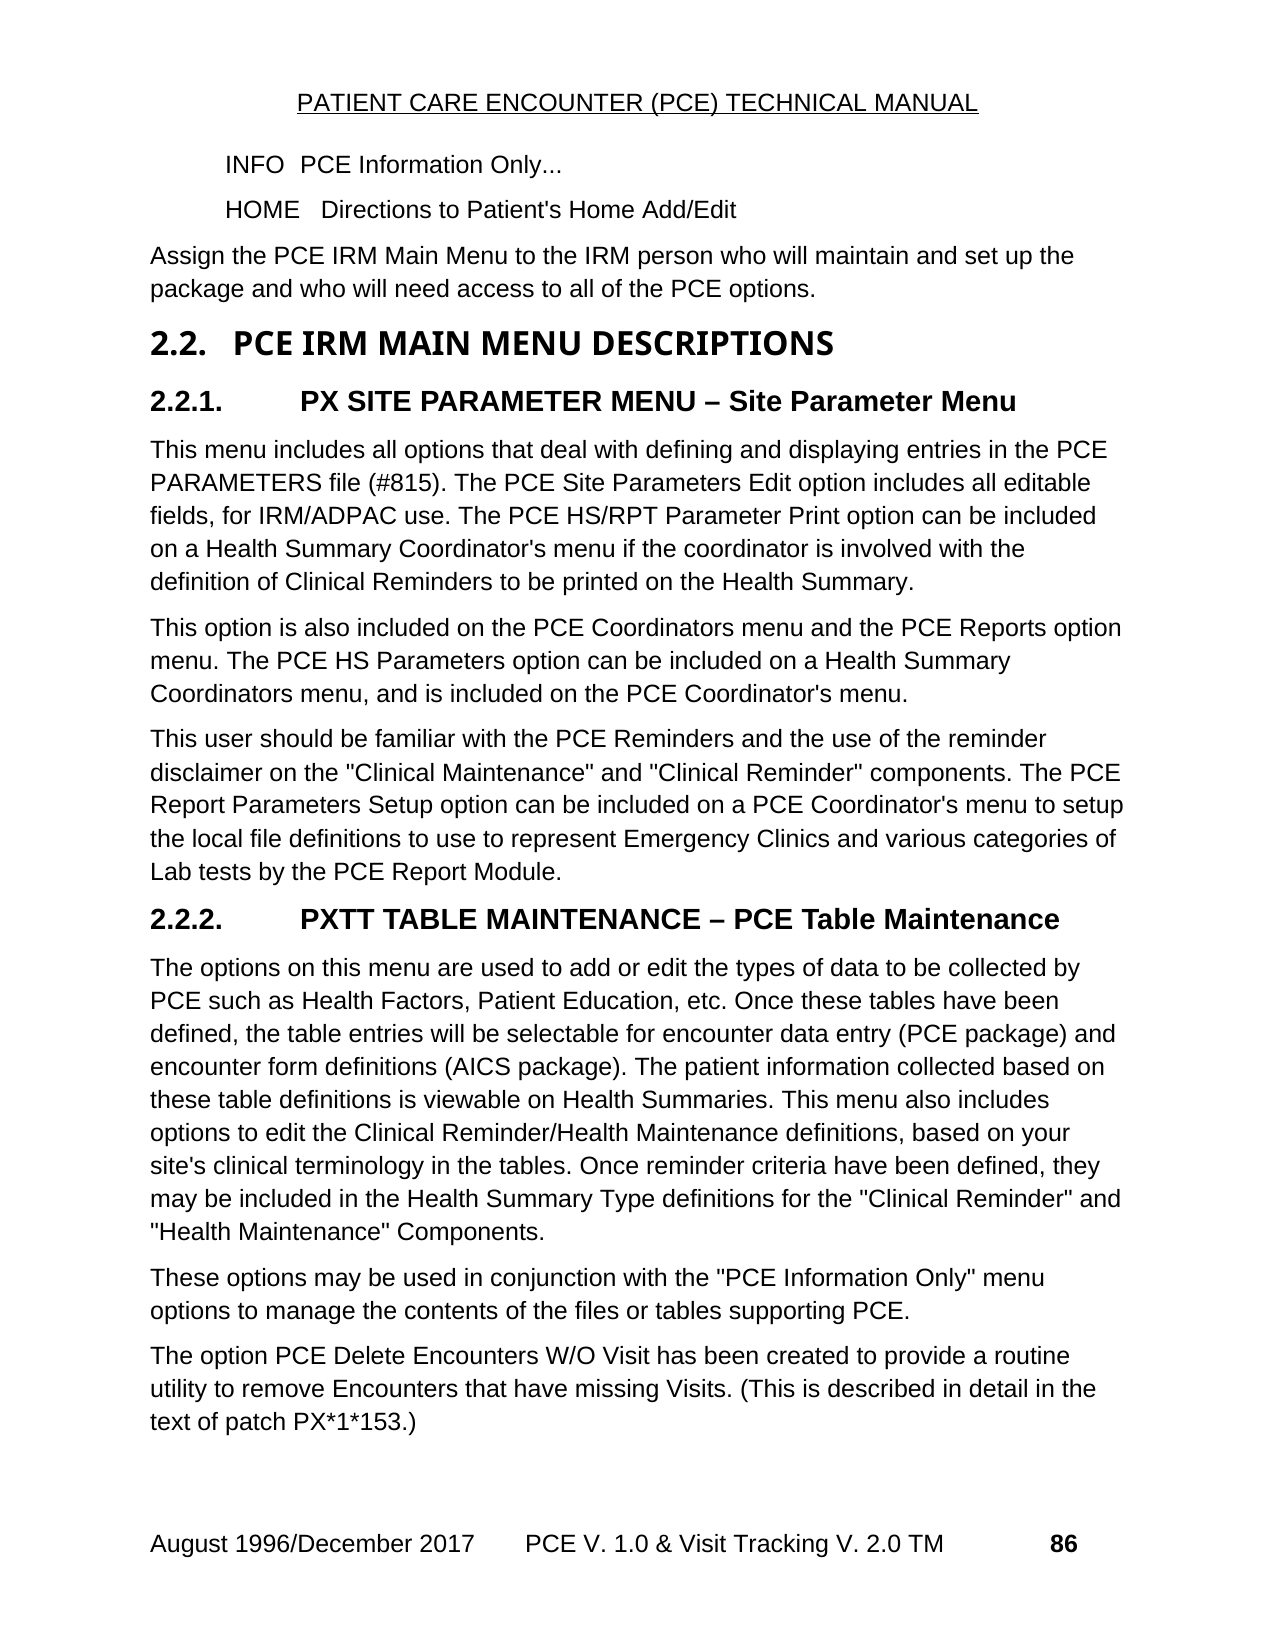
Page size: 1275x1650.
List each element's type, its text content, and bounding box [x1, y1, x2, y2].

subtitle PCE IRM Main Menu Descriptions [150, 319, 1125, 365]
text This menu includes all options that deal with defining and displaying entries in the PCE PARAMETERS file (#815). The PCE Site Parameters Edit option includes all editable fields, for IRM/ADPAC use. The PCE HS/RPT Parameter Print option can be included on a Health Summary Coordinator's menu if the coordinator is involved with the definition of Clinical Reminders to be printed on the Health Summary. [150, 435, 1125, 596]
text The options on this menu are used to add or edit the types of data to be collected by PCE such as Health Factors, Patient Education, etc. Once these tables have been defined, the table entries will be selectable for encounter data entry (PCE package) and encounter form definitions (AICS package). The patient information collected based on these table definitions is viewable on Health Summaries. This menu also includes options to edit the Clinical Reminder/Health Maintenance definitions, based on your site's clinical terminology in the tables. Once reminder criteria have been defined, they may be included in the Health Summary Type definitions for the "Clinical Reminder" and "Health Maintenance" Components. [150, 953, 1125, 1246]
text The option PCE Delete Encounters W/O Visit has been created to provide a routine utility to remove Encounters that have missing Visits. (This is described in detail in the text of patch PX*1*153.) [150, 1341, 1125, 1436]
subtitle PX SITE PARAMETER MENU – Site Parameter Menu [150, 384, 1125, 418]
text This user should be familiar with the PCE Reminders and the use of the reminder disclaimer on the "Clinical Maintenance" and "Clinical Reminder" components. The PCE Report Parameters Setup option can be included on a PCE Coordinator's menu to setup the local file definitions to use to represent Emergency Clinics and various categories of Lab tests by the PCE Report Module. [150, 724, 1125, 885]
text Assign the PCE IRM Main Menu to the IRM person who will maintain and set up the package and who will need access to all of the PCE options. [150, 241, 1125, 303]
text INFO PCE Information Only... [150, 150, 1125, 179]
text HOME Directions to Patient's Home Add/Edit [150, 196, 1125, 224]
subtitle PXTT TABLE MAINTENANCE – PCE Table Maintenance [150, 902, 1125, 936]
text These options may be used in conjunction with the "PCE Information Only" menu options to manage the contents of the files or tables supporting PCE. [150, 1263, 1125, 1324]
text This option is also included on the PCE Coordinators menu and the PCE Reports option menu. The PCE HS Parameters option can be included on a Health Summary Coordinators menu, and is included on the PCE Coordinator's menu. [150, 613, 1125, 708]
